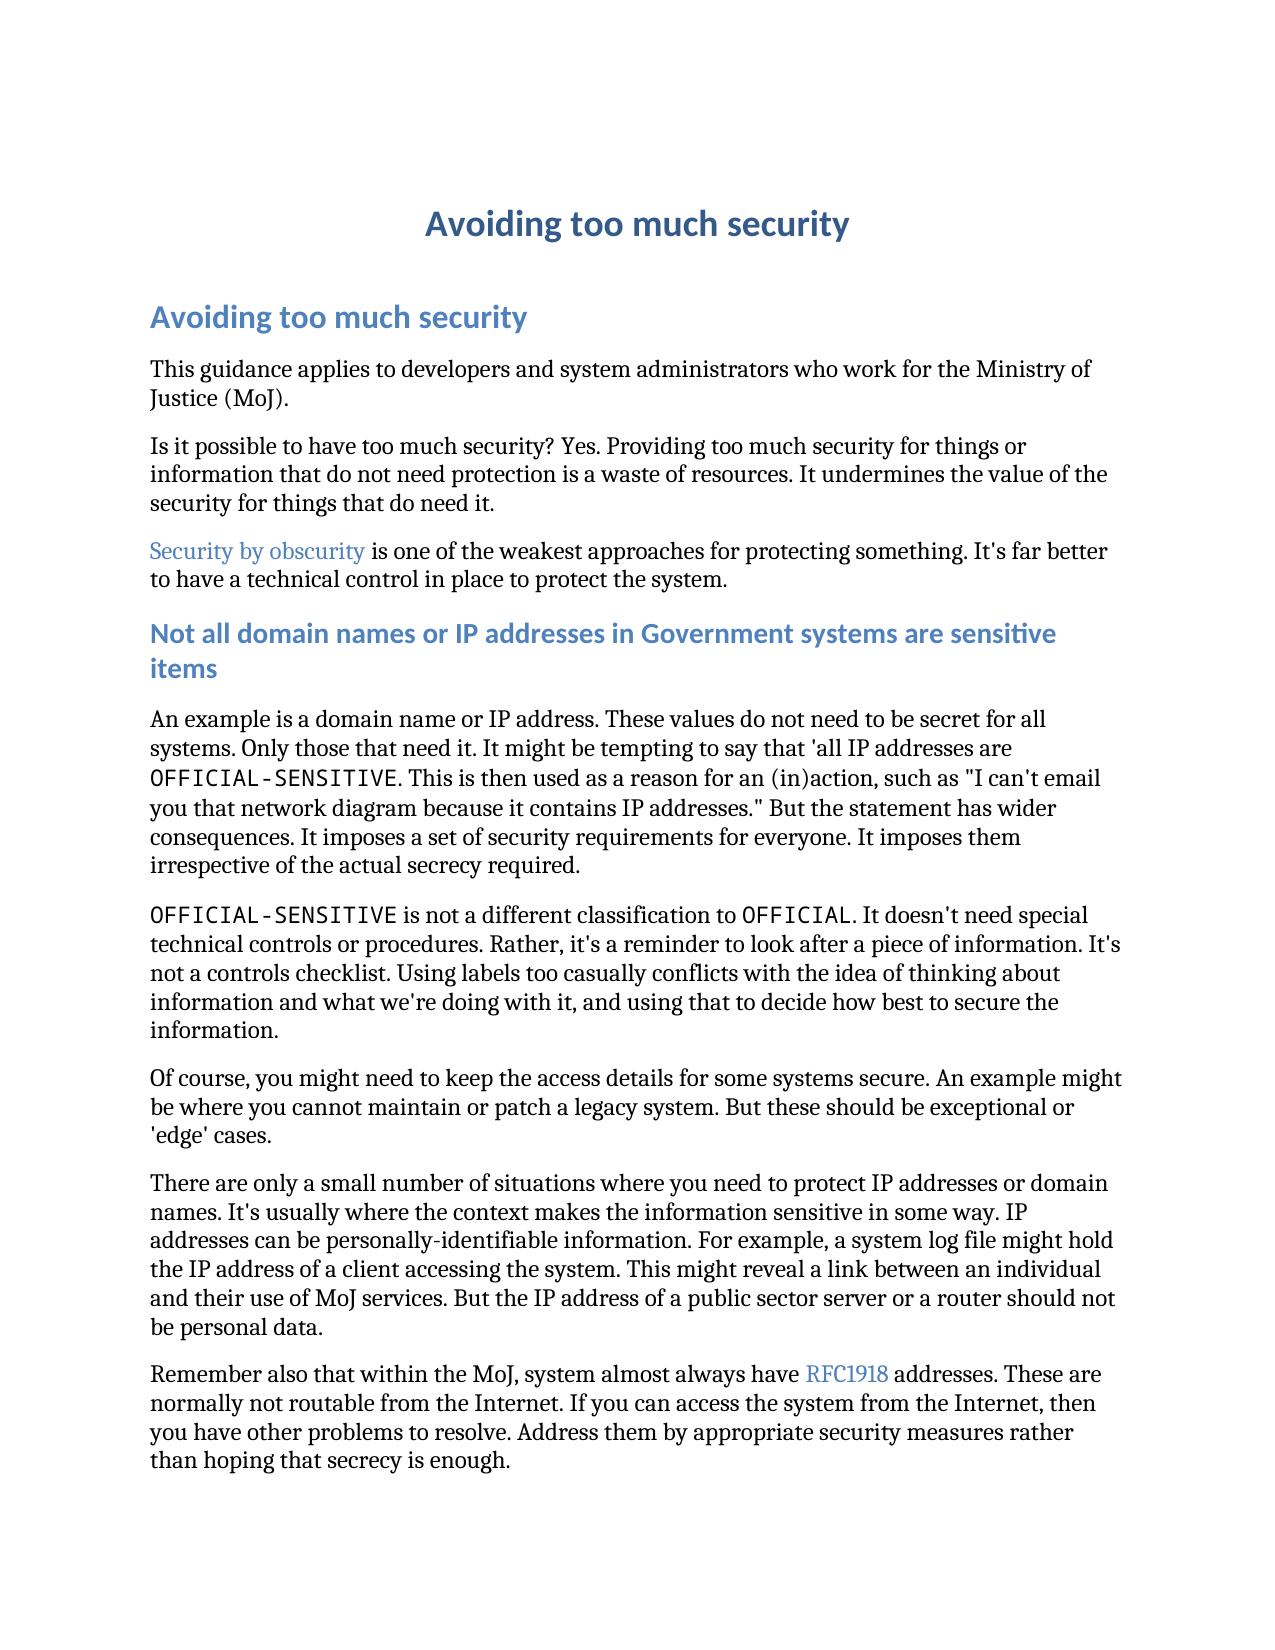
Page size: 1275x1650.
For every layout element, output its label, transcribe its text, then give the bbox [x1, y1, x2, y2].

subtitle Not all domain names or IP addresses in Government systems are sensitive items [150, 615, 1125, 686]
text OFFICIAL-SENSITIVE is not a different classification to OFFICIAL. It doesn't need special technical controls or procedures. Rather, it's a reminder to look after a piece of information. It's not a controls checklist. Using labels too casually conflicts with the idea of thinking about information and what we're doing with it, and using that to decide how best to secure the information. [150, 899, 1125, 1045]
subtitle Avoiding too much security [150, 296, 1125, 337]
text There are only a small number of situations where you need to protect IP addresses or domain names. It's usually where the context makes the information sensitive in some way. IP addresses can be personally-identifiable information. For example, a system log file might hold the IP address of a client accessing the system. This might reveal a link between an individual and their use of MoJ services. But the IP address of a public sector server or a router should not be personal data. [150, 1169, 1125, 1341]
text An example is a domain name or IP address. These values do not need to be secret for all systems. Only those that need it. It might be tempting to say that 'all IP addresses are OFFICIAL-SENSITIVE. This is then used as a reason for an (in)action, such as "I can't email you that network diagram because it contains IP addresses." But the statement has wider consequences. It imposes a set of security requirements for everyone. It imposes them irrespective of the actual secrecy required. [150, 705, 1125, 880]
text Remember also that within the MoJ, system almost always have RFC1918 addresses. These are normally not routable from the Internet. If you can access the system from the Internet, then you have other problems to resolve. Address them by appropriate security measures rather than hoping that secrecy is enough. [150, 1360, 1125, 1475]
text This guidance applies to developers and system administrators who work for the Ministry of Justice (MoJ). [150, 355, 1125, 413]
text Of course, you might need to keep the access details for some systems secure. An example might be where you cannot maintain or patch a legacy system. But these should be exceptional or 'edge' cases. [150, 1064, 1125, 1150]
title Avoiding too much security [150, 200, 1125, 246]
text Is it possible to have too much security? Yes. Providing too much security for things or information that do not need protection is a waste of resources. It undermines the value of the security for things that do need it. [150, 432, 1125, 518]
text Security by obscurity is one of the weakest approaches for protecting something. It's far better to have a technical control in place to protect the system. [150, 537, 1125, 594]
